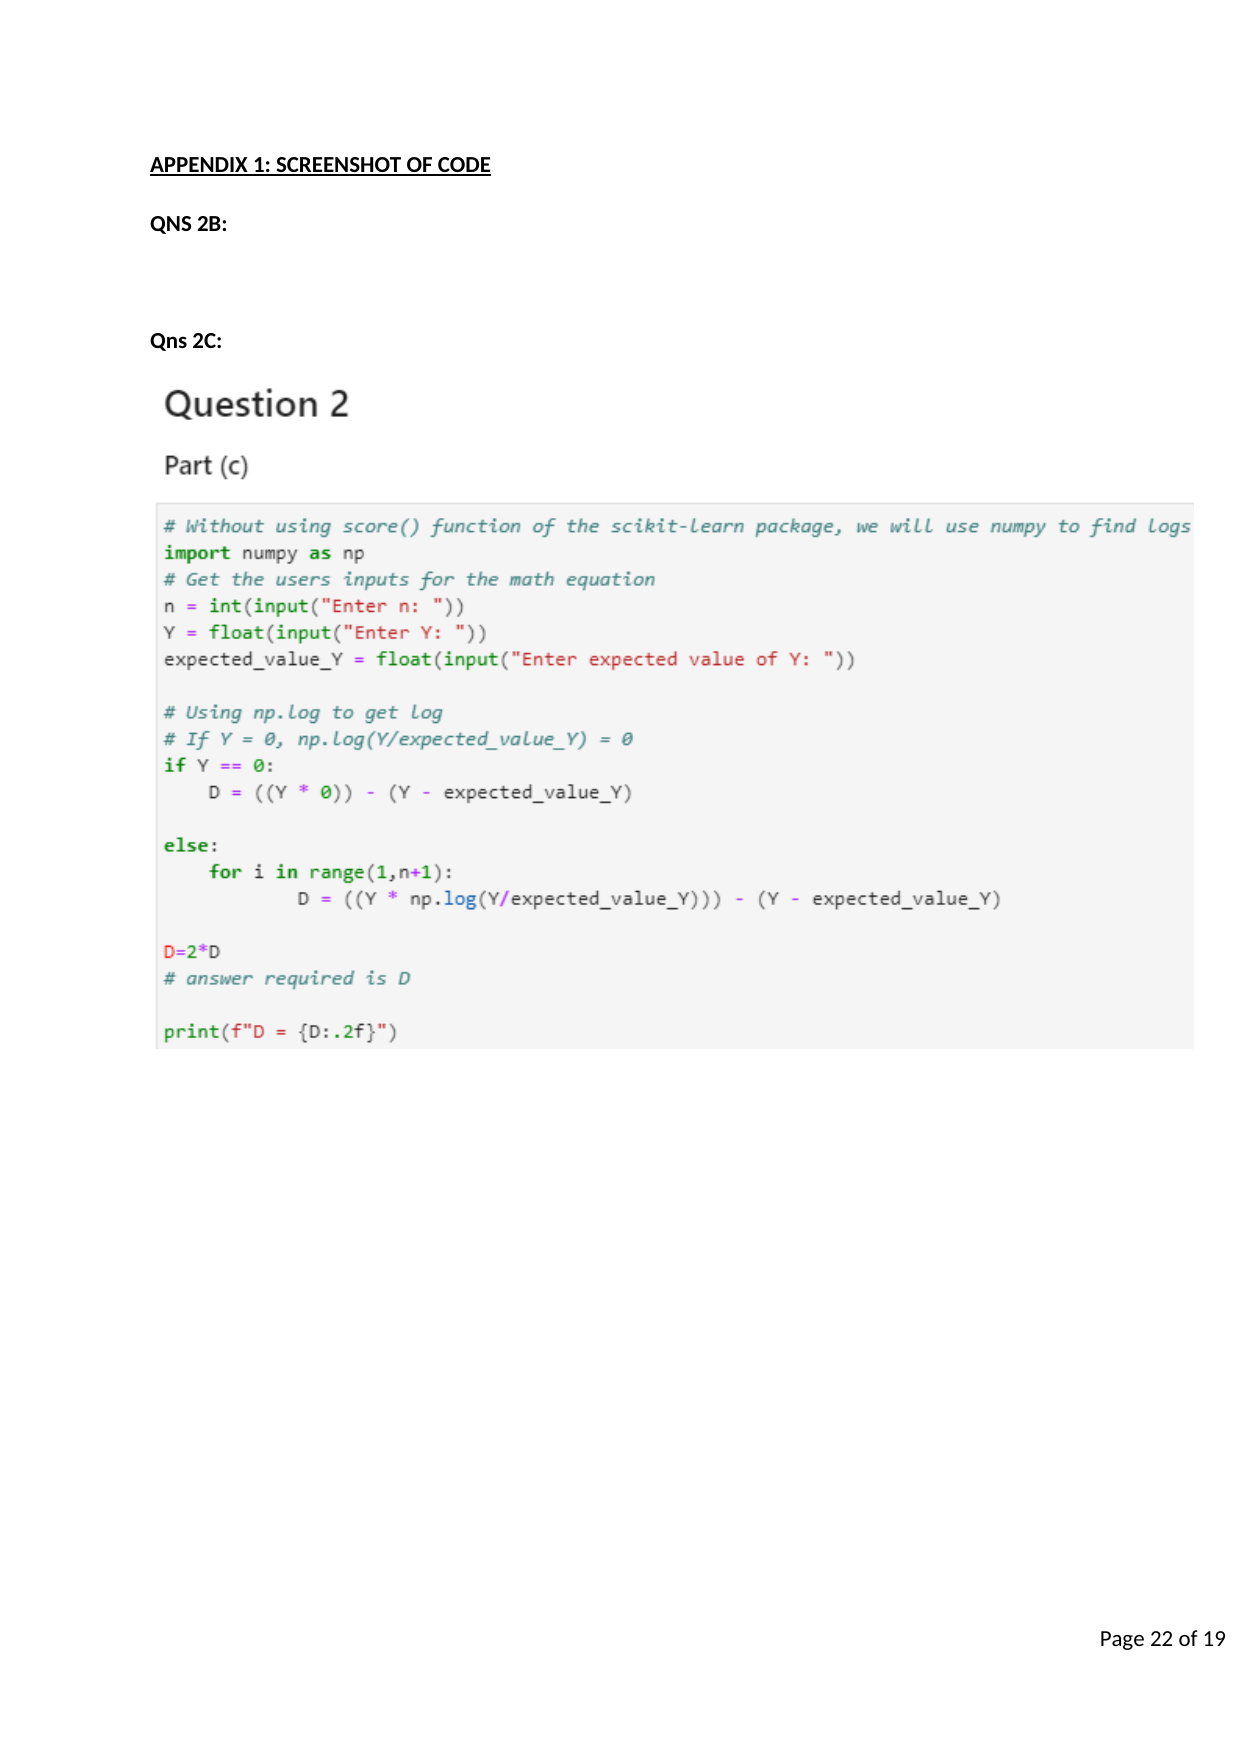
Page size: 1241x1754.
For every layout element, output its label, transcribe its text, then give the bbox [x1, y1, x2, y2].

picture [150, 384, 1194, 1049]
text Qns 2C: [150, 326, 1226, 354]
text APPENDIX 1: SCREENSHOT OF CODE [150, 150, 1226, 178]
text QNS 2B: [150, 209, 1226, 237]
